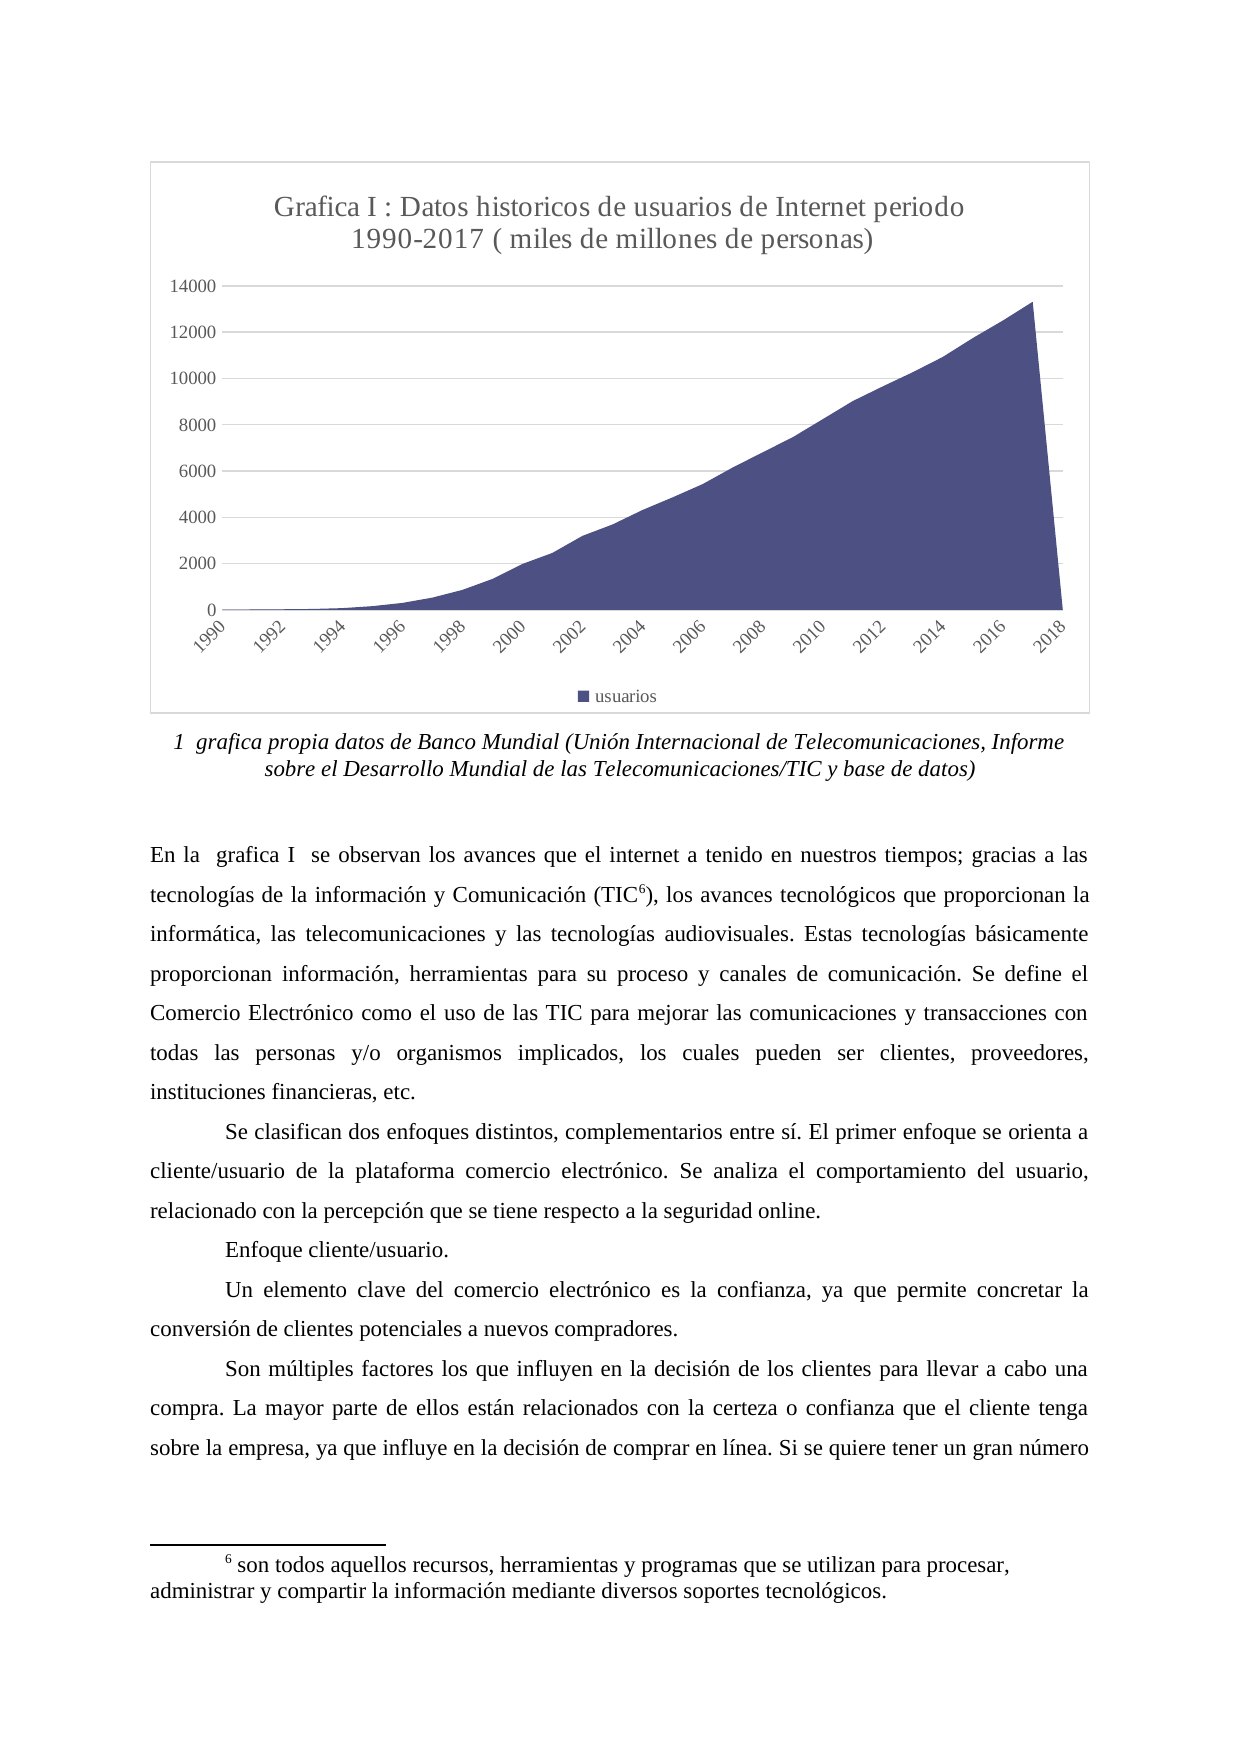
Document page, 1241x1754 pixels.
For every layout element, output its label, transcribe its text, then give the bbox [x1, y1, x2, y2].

text En la grafica I se observan los avances que el internet a tenido en nuestros tiempos; gracias a las tecnologías de la información y Comunicación (TIC), los avances tecnológicos que proporcionan la informática, las telecomunicaciones y las tecnologías audiovisuales. Estas tecnologías básicamente proporcionan información, herramientas para su proceso y canales de comunicación. Se define el Comercio Electrónico como el uso de las TIC para mejorar las comunicaciones y transacciones con todas las personas y/o organismos implicados, los cuales pueden ser clientes, proveedores, instituciones financieras, etc. [150, 841, 1090, 1105]
text Un elemento clave del comercio electrónico es la confianza, ya que permite concretar la conversión de clientes potenciales a nuevos compradores. [150, 1276, 1090, 1342]
text Se clasifican dos enfoques distintos, complementarios entre sí. El primer enfoque se orienta a cliente/usuario de la plataforma comercio electrónico. Se analiza el comportamiento del usuario, relacionado con la percepción que se tiene respecto a la seguridad online. [150, 1118, 1090, 1223]
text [150, 1355, 1090, 1460]
text Enfoque cliente/usuario. [150, 1236, 1090, 1263]
